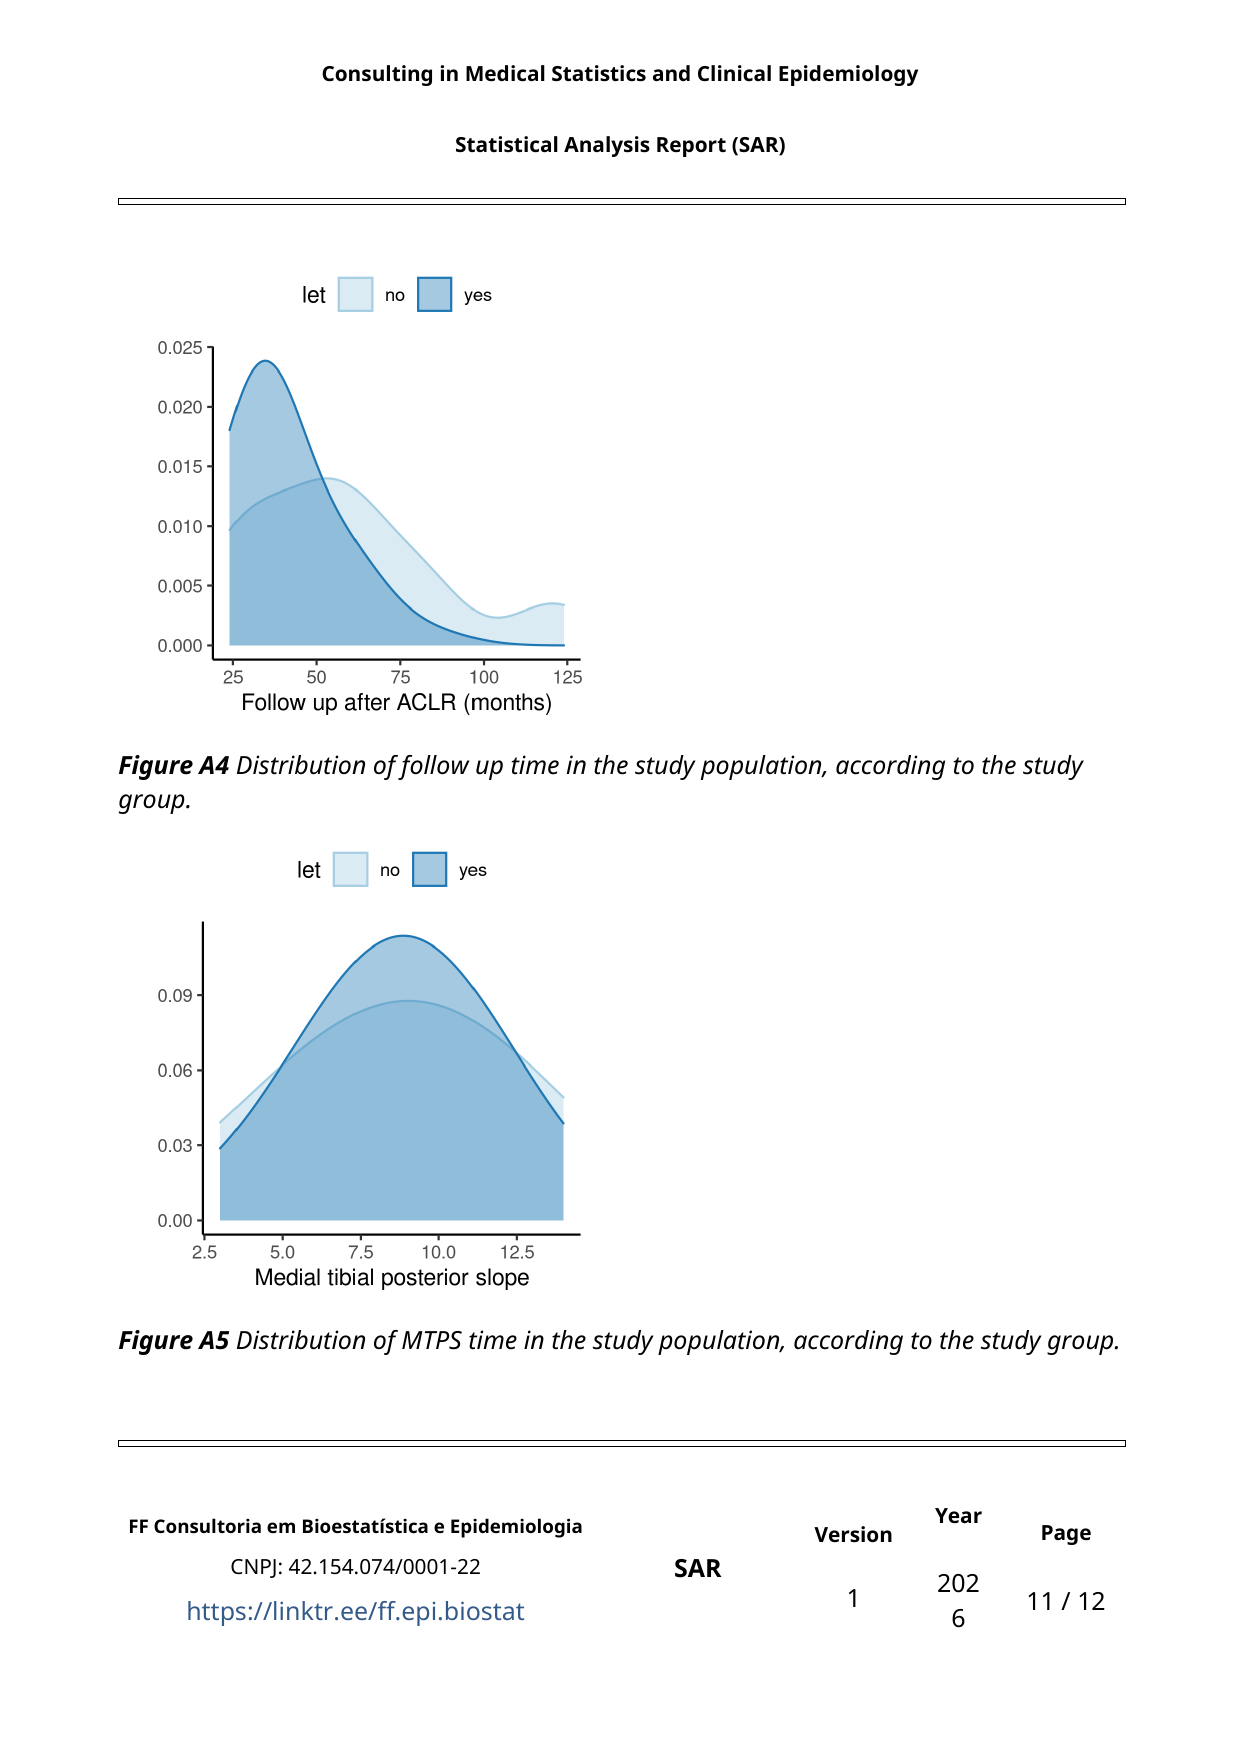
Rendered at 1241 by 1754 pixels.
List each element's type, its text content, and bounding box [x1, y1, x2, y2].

picture [118, 828, 592, 1302]
text Figure A4 Distribution of follow up time in the study population, according to the study group. [118, 747, 1122, 816]
picture [118, 253, 592, 727]
text Figure A5 Distribution of MTPS time in the study population, according to the study group. [118, 1322, 1122, 1357]
